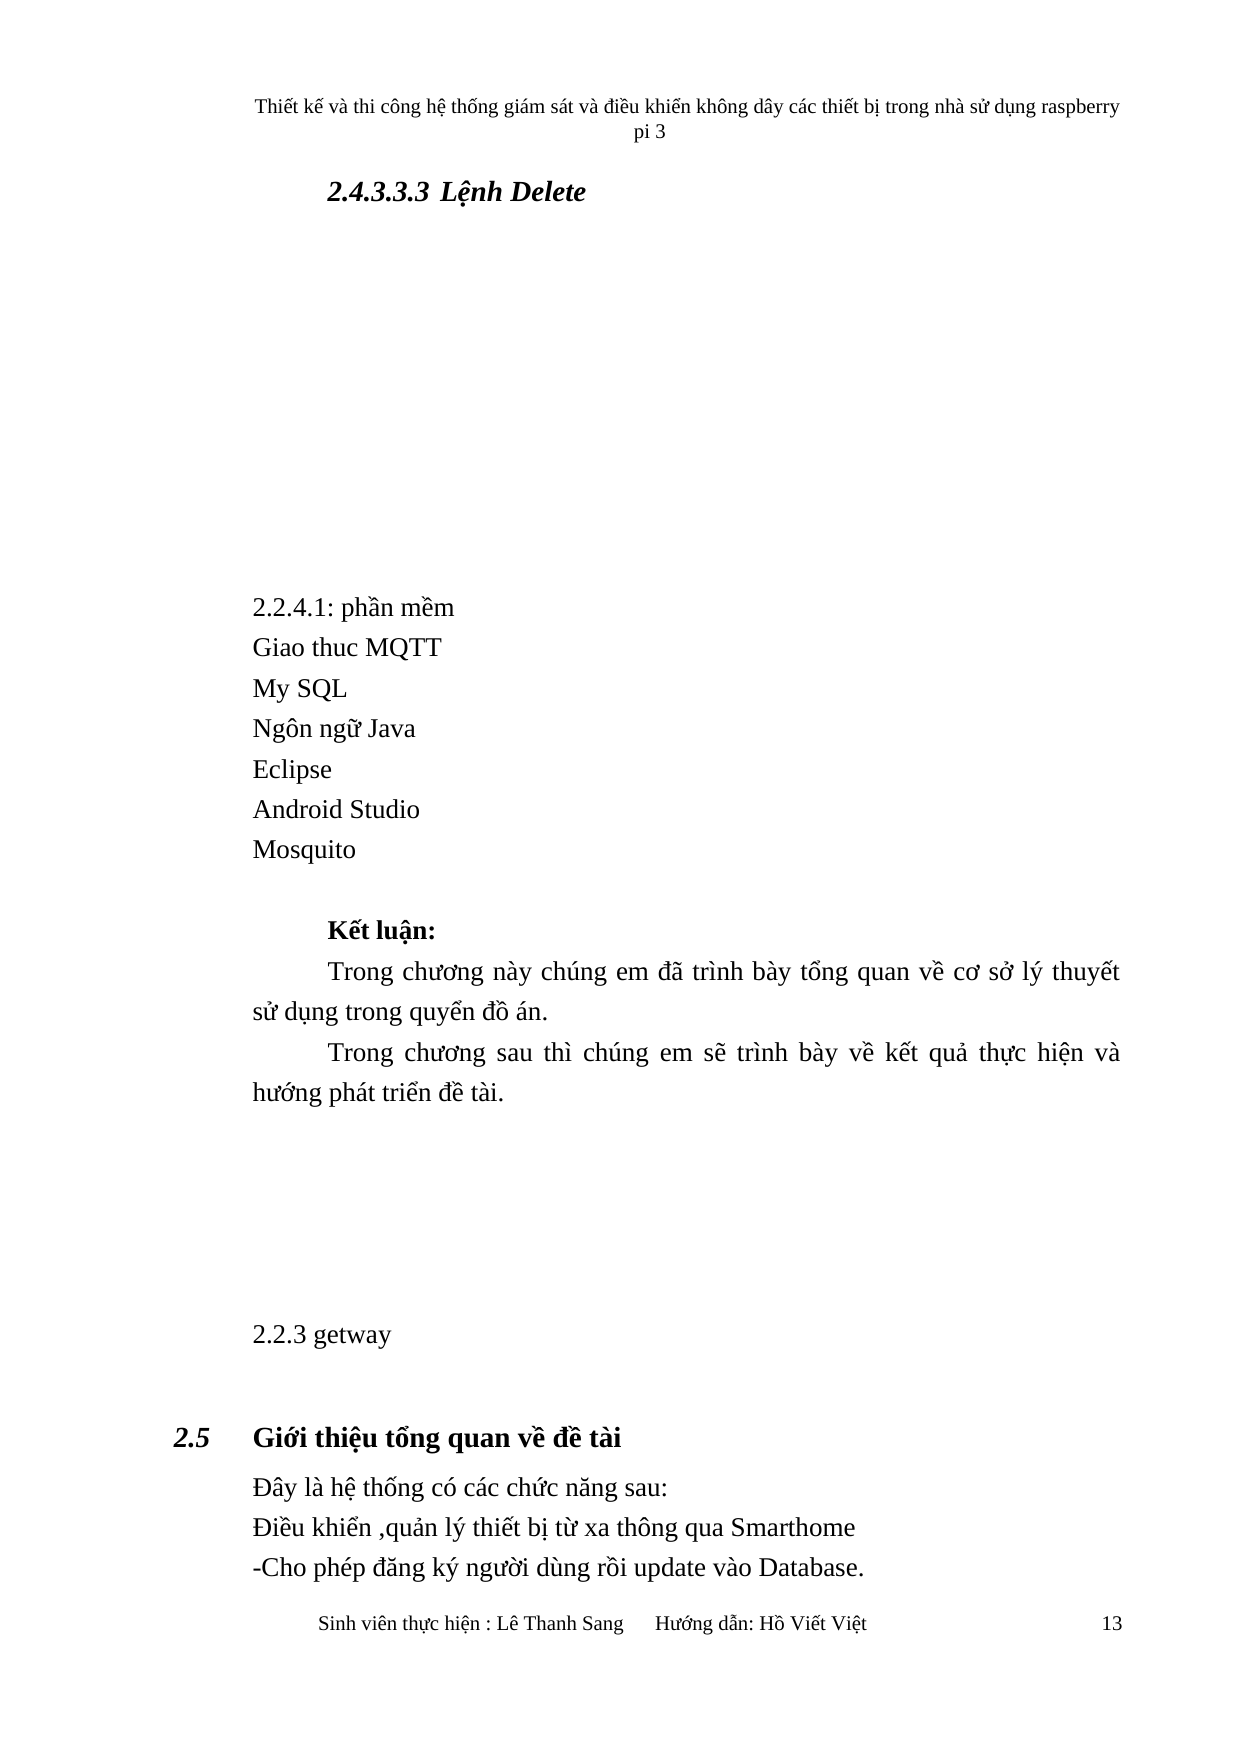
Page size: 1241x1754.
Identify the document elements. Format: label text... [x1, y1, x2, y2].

text 2.2.3 getway [177, 1319, 1122, 1350]
text Mosquito [177, 834, 1122, 865]
text Trong chương này chúng em đã trình bày tổng quan về cơ sở lý thuyết sử dụng trong quyển đồ án. [252, 955, 1122, 1026]
subtitle Giới thiệu tổng quan về đề tài [173, 1420, 1122, 1454]
text Eclipse [177, 753, 1122, 784]
text Giao thuc MQTT [177, 632, 1122, 663]
text 2.2.4.1: phần mềm [177, 591, 1122, 622]
text Đây là hệ thống có các chức năng sau: [177, 1471, 1122, 1502]
text Android Studio [177, 793, 1122, 824]
text Kết luận: [252, 914, 1122, 946]
text -Cho phép đăng ký người dùng rồi update vào Database. [177, 1551, 1122, 1583]
text My SQL [177, 672, 1122, 703]
text Điều khiển ,quản lý thiết bị từ xa thông qua Smarthome [177, 1511, 1122, 1542]
text Ngôn ngữ Java [177, 712, 1122, 743]
text Trong chương sau thì chúng em sẽ trình bày về kết quả thực hiện và hướng phát triển đề tài. [252, 1036, 1122, 1107]
subtitle Lệnh Delete [327, 174, 1122, 207]
